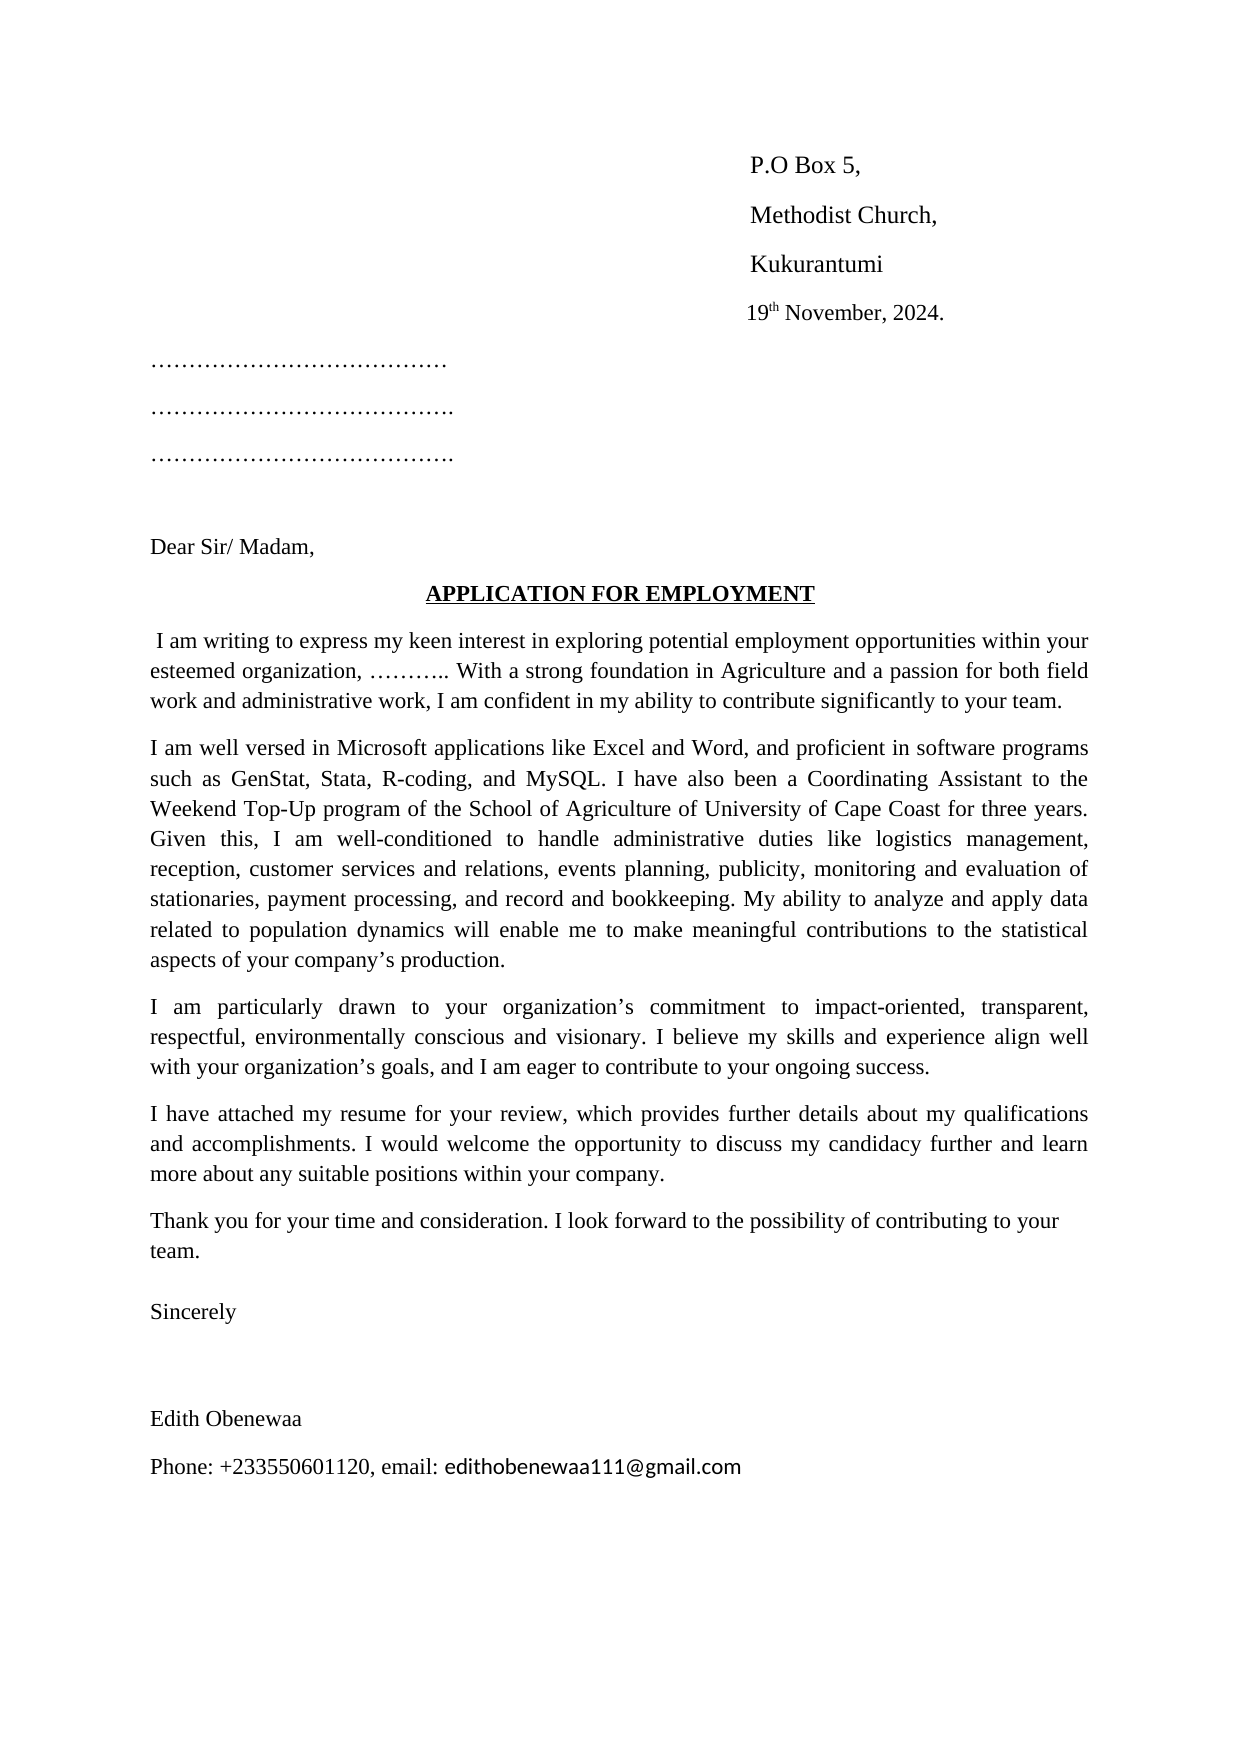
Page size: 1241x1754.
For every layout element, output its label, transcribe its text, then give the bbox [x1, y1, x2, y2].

text …………………………………. [150, 440, 1090, 466]
text P.O Box 5, [750, 150, 1090, 179]
text Sincerely [150, 1298, 1090, 1324]
text …………………………………. [150, 393, 1090, 419]
text ………………………………… [150, 346, 1090, 372]
text I am well versed in Microsoft applications like Excel and Word, and proficient in software programs such as GenStat, Stata, R-coding, and MySQL. I have also been a Coordinating Assistant to the Weekend Top-Up program of the School of Agriculture of University of Cape Coast for three years. Given this, I am well-conditioned to handle administrative duties like logistics management, reception, customer services and relations, events planning, publicity, monitoring and evaluation of stationaries, payment processing, and record and bookkeeping. My ability to analyze and apply data related to population dynamics will enable me to make meaningful contributions to the statistical aspects of your company’s production. [150, 734, 1090, 972]
text Phone: +233550601120, email: edithobenewaa111@gmail.com [150, 1452, 1090, 1480]
text Kukurantumi [750, 249, 1090, 278]
text Dear Sir/ Madam, [150, 533, 1090, 560]
text I have attached my resume for your review, which provides further details about my qualifications and accomplishments. I would welcome the opportunity to discuss my candidacy further and learn more about any suitable positions within your company. [150, 1100, 1090, 1187]
text Edith Obenewaa [150, 1405, 1090, 1432]
text Thank you for your time and consideration. I look forward to the possibility of contributing to your team. [150, 1207, 1090, 1264]
text 19th November, 2024. [525, 299, 1090, 325]
text I am writing to express my keen interest in exploring potential employment opportunities within your esteemed organization, ……….. With a strong foundation in Agriculture and a passion for both field work and administrative work, I am confident in my ability to contribute significantly to your team. [150, 627, 1090, 714]
text I am particularly drawn to your organization’s commitment to impact-oriented, transparent, respectful, environmentally conscious and visionary. I believe my skills and experience align well with your organization’s goals, and I am eager to contribute to your ongoing success. [150, 993, 1090, 1079]
text APPLICATION FOR EMPLOYMENT [150, 580, 1090, 607]
text Methodist Church, [750, 200, 1090, 228]
